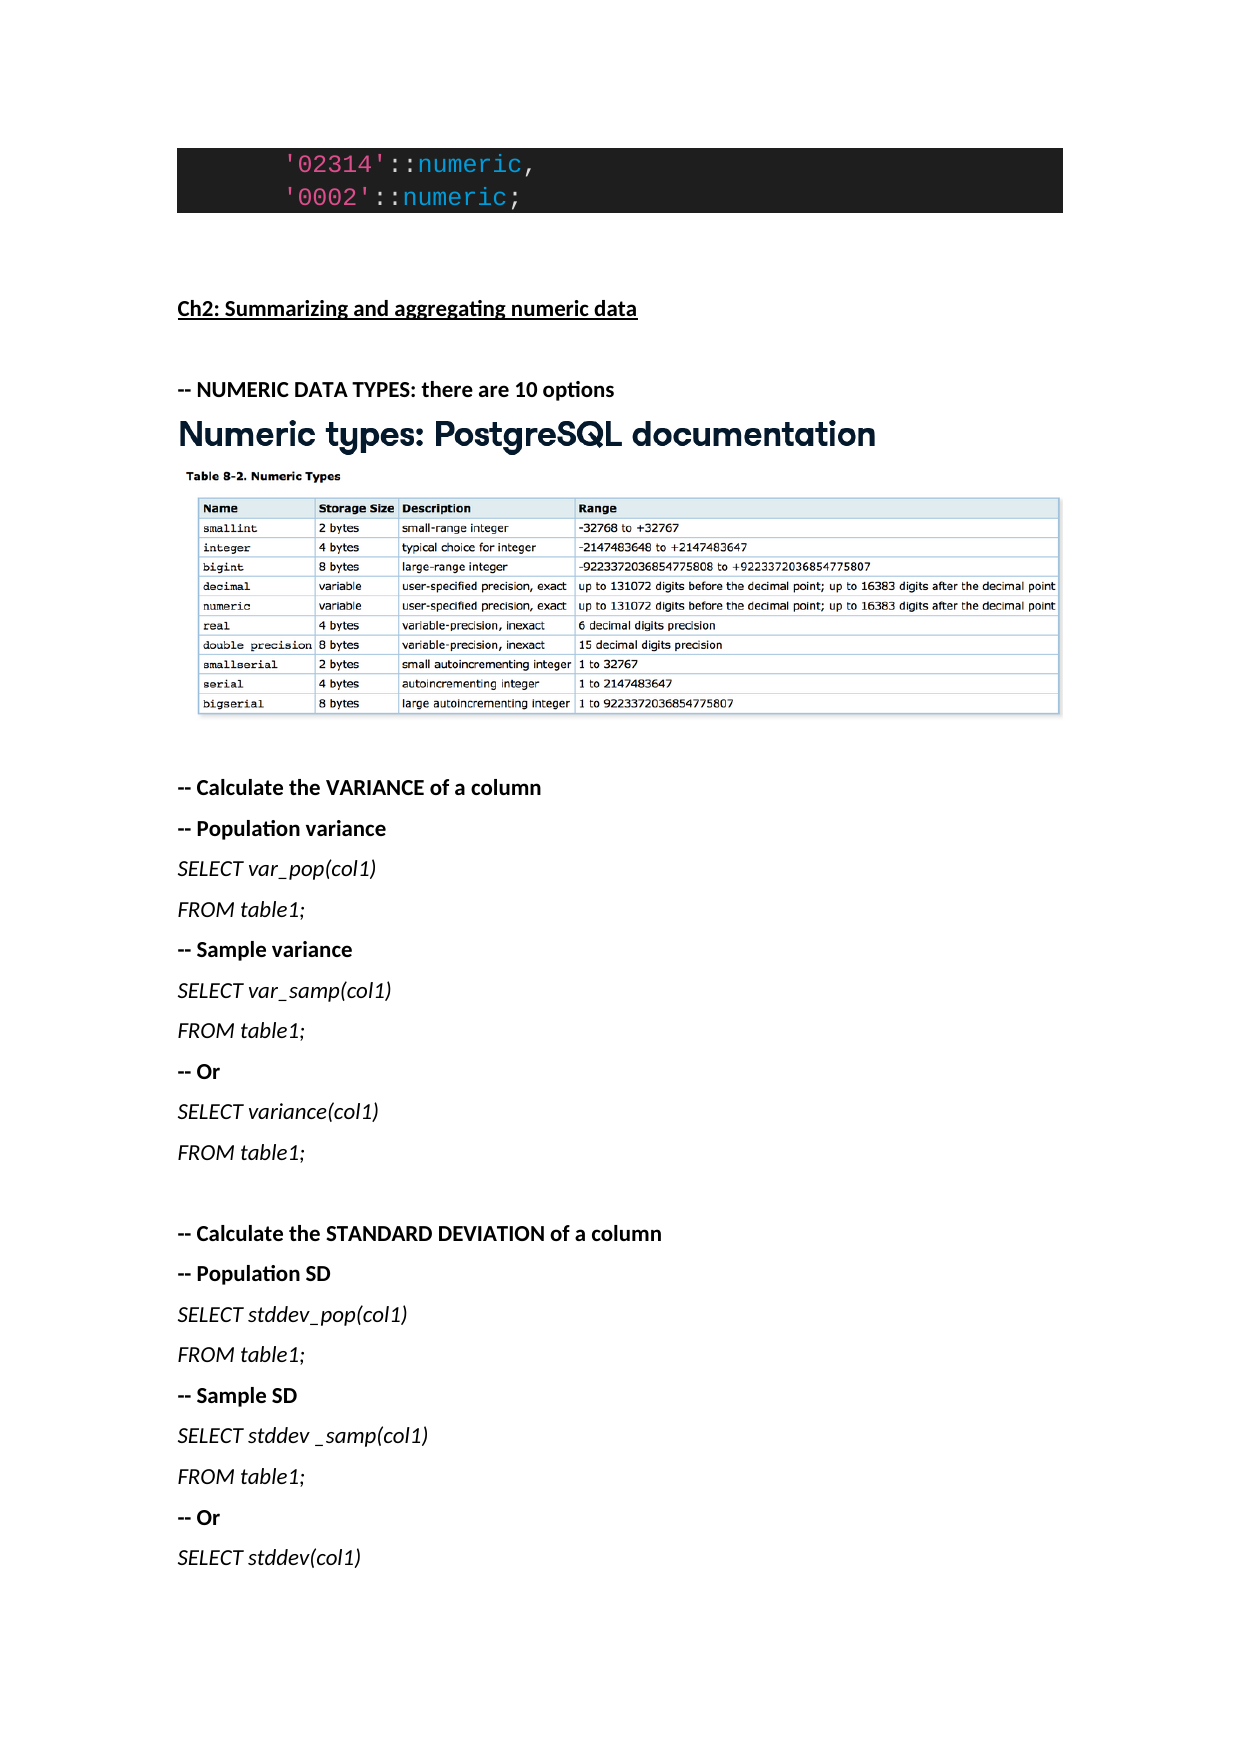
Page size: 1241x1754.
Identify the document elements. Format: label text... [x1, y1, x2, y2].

text -- Or [177, 1057, 1063, 1085]
text '0002'::numeric; [177, 180, 1063, 213]
text FROM table1; [177, 1462, 1063, 1490]
text -- Calculate the STANDARD DEVIATION of a column [177, 1219, 1063, 1247]
text FROM table1; [177, 1138, 1063, 1166]
text FROM table1; [177, 895, 1063, 923]
text SELECT var_samp(col1) [177, 976, 1063, 1004]
text SELECT stddev(col1) [177, 1543, 1063, 1571]
picture [177, 415, 1063, 721]
text -- Or [177, 1503, 1063, 1531]
text -- Calculate the VARIANCE of a column [177, 773, 1063, 801]
text SELECT var_pop(col1) [177, 854, 1063, 882]
text -- Sample SD [177, 1381, 1063, 1409]
text -- Population variance [177, 814, 1063, 842]
text SELECT variance(col1) [177, 1097, 1063, 1126]
text FROM table1; [177, 1341, 1063, 1369]
text -- Sample variance [177, 935, 1063, 963]
text '02314'::numeric, [177, 148, 1063, 180]
text SELECT stddev _samp(col1) [177, 1422, 1063, 1450]
text -- Population SD [177, 1259, 1063, 1288]
text Ch2: Summarizing and aggregating numeric data [177, 294, 1063, 322]
text -- NUMERIC DATA TYPES: there are 10 options [177, 375, 1063, 403]
text SELECT stddev_pop(col1) [177, 1300, 1063, 1328]
text FROM table1; [177, 1016, 1063, 1044]
